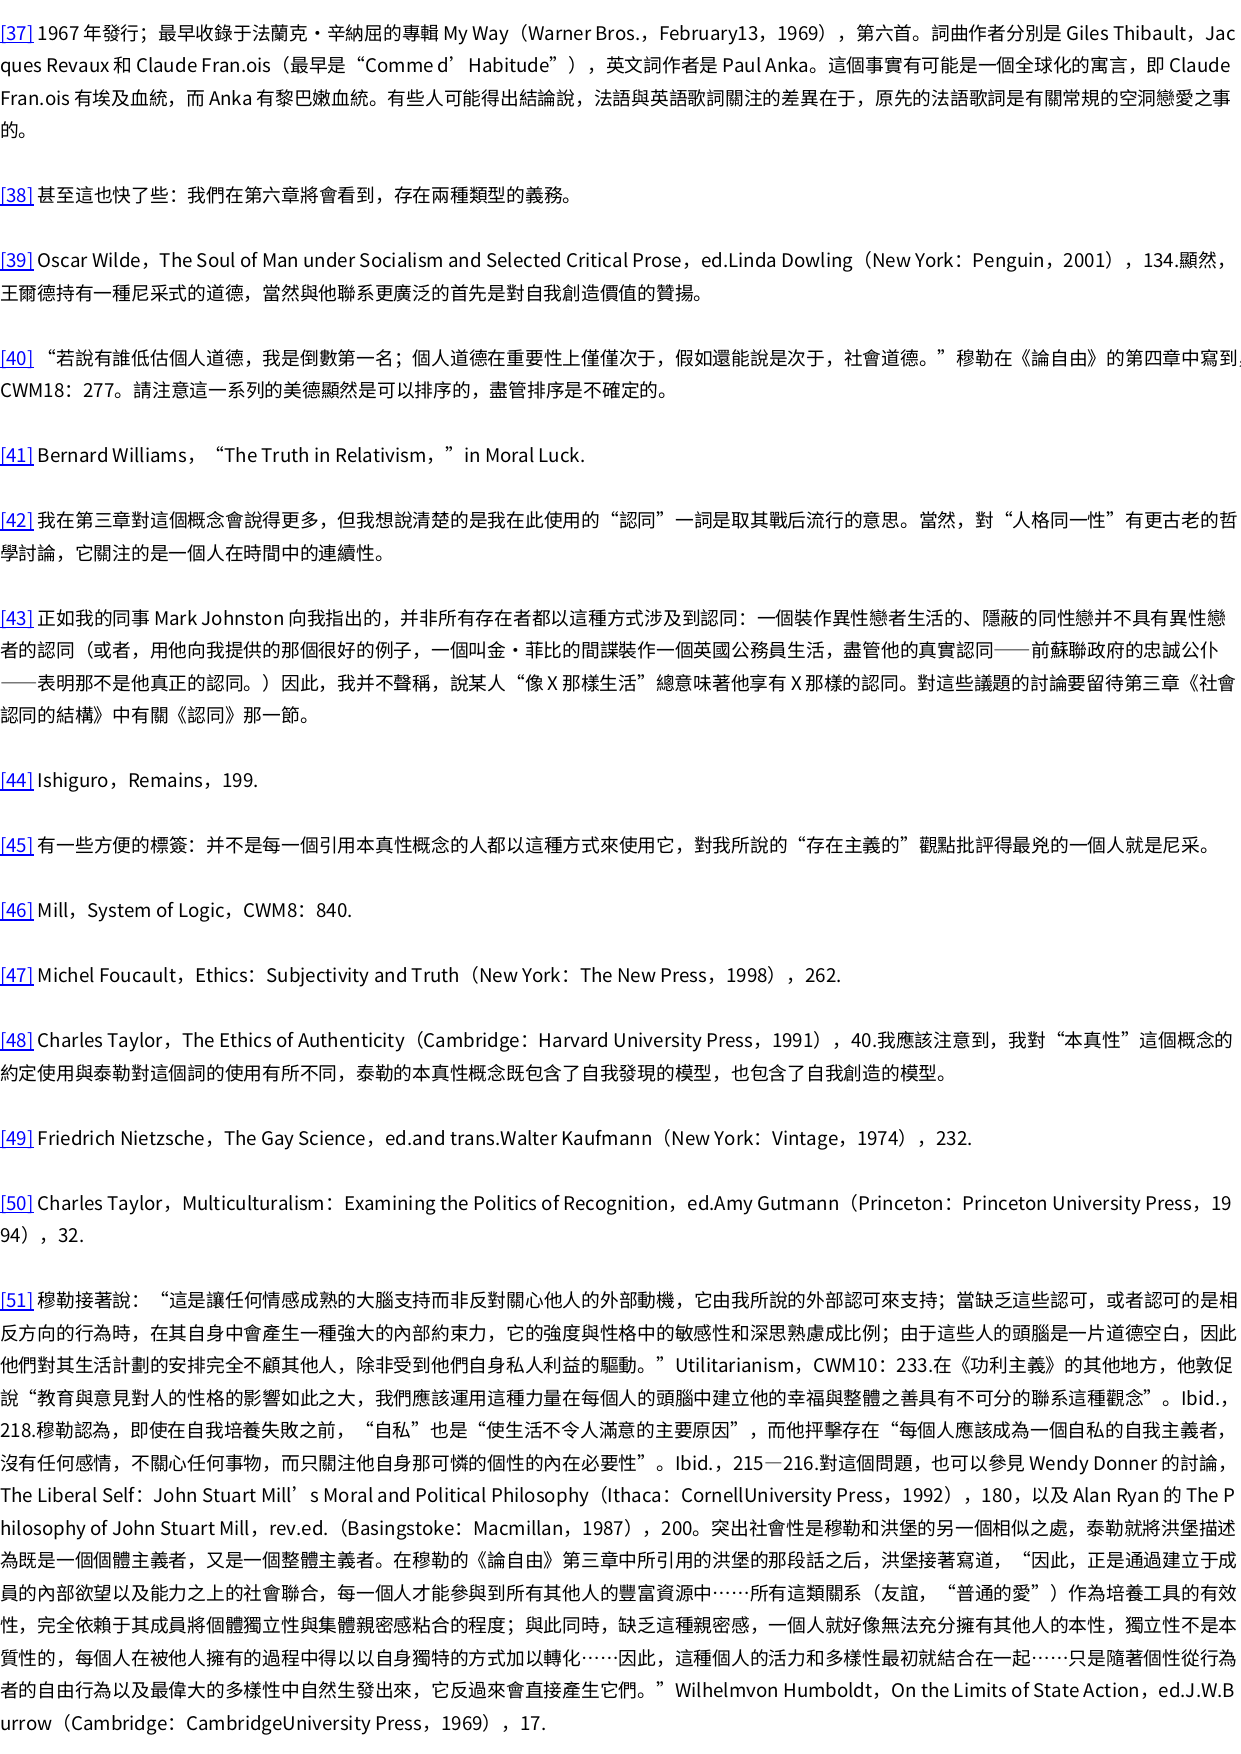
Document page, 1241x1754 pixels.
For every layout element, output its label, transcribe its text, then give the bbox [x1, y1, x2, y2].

text [50] Charles Taylor，Multiculturalism：Examining the Politics of Recognition，ed.Amy Gutmann（Princeton：Princeton University Press，1994），32. [0, 1186, 1240, 1251]
text [48] Charles Taylor，The Ethics of Authenticity（Cambridge：Harvard University Press，1991），40.我應該注意到，我對“本真性”這個概念的約定使用與泰勒對這個詞的使用有所不同，泰勒的本真性概念既包含了自我發現的模型，也包含了自我創造的模型。 [0, 1023, 1240, 1088]
text [42] 我在第三章對這個概念會說得更多，但我想說清楚的是我在此使用的“認同”一詞是取其戰后流行的意思。當然，對“人格同一性”有更古老的哲學討論，它關注的是一個人在時間中的連續性。 [0, 503, 1240, 568]
text [39] Oscar Wilde，The Soul of Man under Socialism and Selected Critical Prose，ed.Linda Dowling（New York：Penguin，2001），134.顯然，王爾德持有一種尼采式的道德，當然與他聯系更廣泛的首先是對自我創造價值的贊揚。 [0, 243, 1240, 308]
text [44] Ishiguro，Remains，199. [0, 763, 1240, 796]
text [40] “若說有誰低估個人道德，我是倒數第一名；個人道德在重要性上僅僅次于，假如還能說是次于，社會道德。”穆勒在《論自由》的第四章中寫到，CWM18：277。請注意這一系列的美德顯然是可以排序的，盡管排序是不確定的。 [0, 341, 1240, 406]
text [43] 正如我的同事Mark Johnston向我指出的，并非所有存在者都以這種方式涉及到認同：一個裝作異性戀者生活的、隱蔽的同性戀并不具有異性戀者的認同（或者，用他向我提供的那個很好的例子，一個叫金·菲比的間諜裝作一個英國公務員生活，盡管他的真實認同——前蘇聯政府的忠誠公仆——表明那不是他真正的認同。）因此，我并不聲稱，說某人“像X那樣生活”總意味著他享有X那樣的認同。對這些議題的討論要留待第三章《社會認同的結構》中有關《認同》那一節。 [0, 601, 1240, 731]
text [38] 甚至這也快了些：我們在第六章將會看到，存在兩種類型的義務。 [0, 178, 1240, 211]
text [51] 穆勒接著說：“這是讓任何情感成熟的大腦支持而非反對關心他人的外部動機，它由我所說的外部認可來支持；當缺乏這些認可，或者認可的是相反方向的行為時，在其自身中會產生一種強大的內部約束力，它的強度與性格中的敏感性和深思熟慮成比例；由于這些人的頭腦是一片道德空白，因此他們對其生活計劃的安排完全不顧其他人，除非受到他們自身私人利益的驅動。”Utilitarianism，CWM10：233.在《功利主義》的其他地方，他敦促說“教育與意見對人的性格的影響如此之大，我們應該運用這種力量在每個人的頭腦中建立他的幸福與整體之善具有不可分的聯系這種觀念”。Ibid.，218.穆勒認為，即使在自我培養失敗之前，“自私”也是“使生活不令人滿意的主要原因”，而他抨擊存在“每個人應該成為一個自私的自我主義者，沒有任何感情，不關心任何事物，而只關注他自身那可憐的個性的內在必要性”。Ibid.，215—216.對這個問題，也可以參見Wendy Donner的討論，The Liberal Self：John Stuart Mill’s Moral and Political Philosophy（Ithaca：CornellUniversity Press，1992），180，以及Alan Ryan的The Philosophy of John Stuart Mill，rev.ed.（Basingstoke：Macmillan，1987），200。突出社會性是穆勒和洪堡的另一個相似之處，泰勒就將洪堡描述為既是一個個體主義者，又是一個整體主義者。在穆勒的《論自由》第三章中所引用的洪堡的那段話之后，洪堡接著寫道，“因此，正是通過建立于成員的內部欲望以及能力之上的社會聯合，每一個人才能參與到所有其他人的豐富資源中……所有這類關系（友誼，“普通的愛”）作為培養工具的有效性，完全依賴于其成員將個體獨立性與集體親密感粘合的程度；與此同時，缺乏這種親密感，一個人就好像無法充分擁有其他人的本性，獨立性不是本質性的，每個人在被他人擁有的過程中得以以自身獨特的方式加以轉化……因此，這種個人的活力和多樣性最初就結合在一起……只是隨著個性從行為者的自由行為以及最偉大的多樣性中自然生發出來，它反過來會直接產生它們。”Wilhelmvon Humboldt，On the Limits of State Action，ed.J.W.Burrow（Cambridge：CambridgeUniversity Press，1969），17. [0, 1283, 1240, 1738]
text [45] 有一些方便的標簽：并不是每一個引用本真性概念的人都以這種方式來使用它，對我所說的“存在主義的”觀點批評得最兇的一個人就是尼采。 [0, 828, 1240, 861]
text [47] Michel Foucault，Ethics：Subjectivity and Truth（New York：The New Press，1998），262. [0, 958, 1240, 991]
text [41] Bernard Williams，“The Truth in Relativism，”in Moral Luck. [0, 438, 1240, 471]
text [37] 1967年發行；最早收錄于法蘭克·辛納屈的專輯My Way（Warner Bros.，February13，1969），第六首。詞曲作者分別是Giles Thibault，Jacques Revaux和Claude Fran.ois（最早是“Comme d’Habitude”），英文詞作者是Paul Anka。這個事實有可能是一個全球化的寓言，即Claude Fran.ois有埃及血統，而Anka有黎巴嫩血統。有些人可能得出結論說，法語與英語歌詞關注的差異在于，原先的法語歌詞是有關常規的空洞戀愛之事的。 [0, 16, 1240, 146]
text [46] Mill，System of Logic，CWM8：840. [0, 893, 1240, 926]
text [49] Friedrich Nietzsche，The Gay Science，ed.and trans.Walter Kaufmann（New York：Vintage，1974），232. [0, 1121, 1240, 1153]
